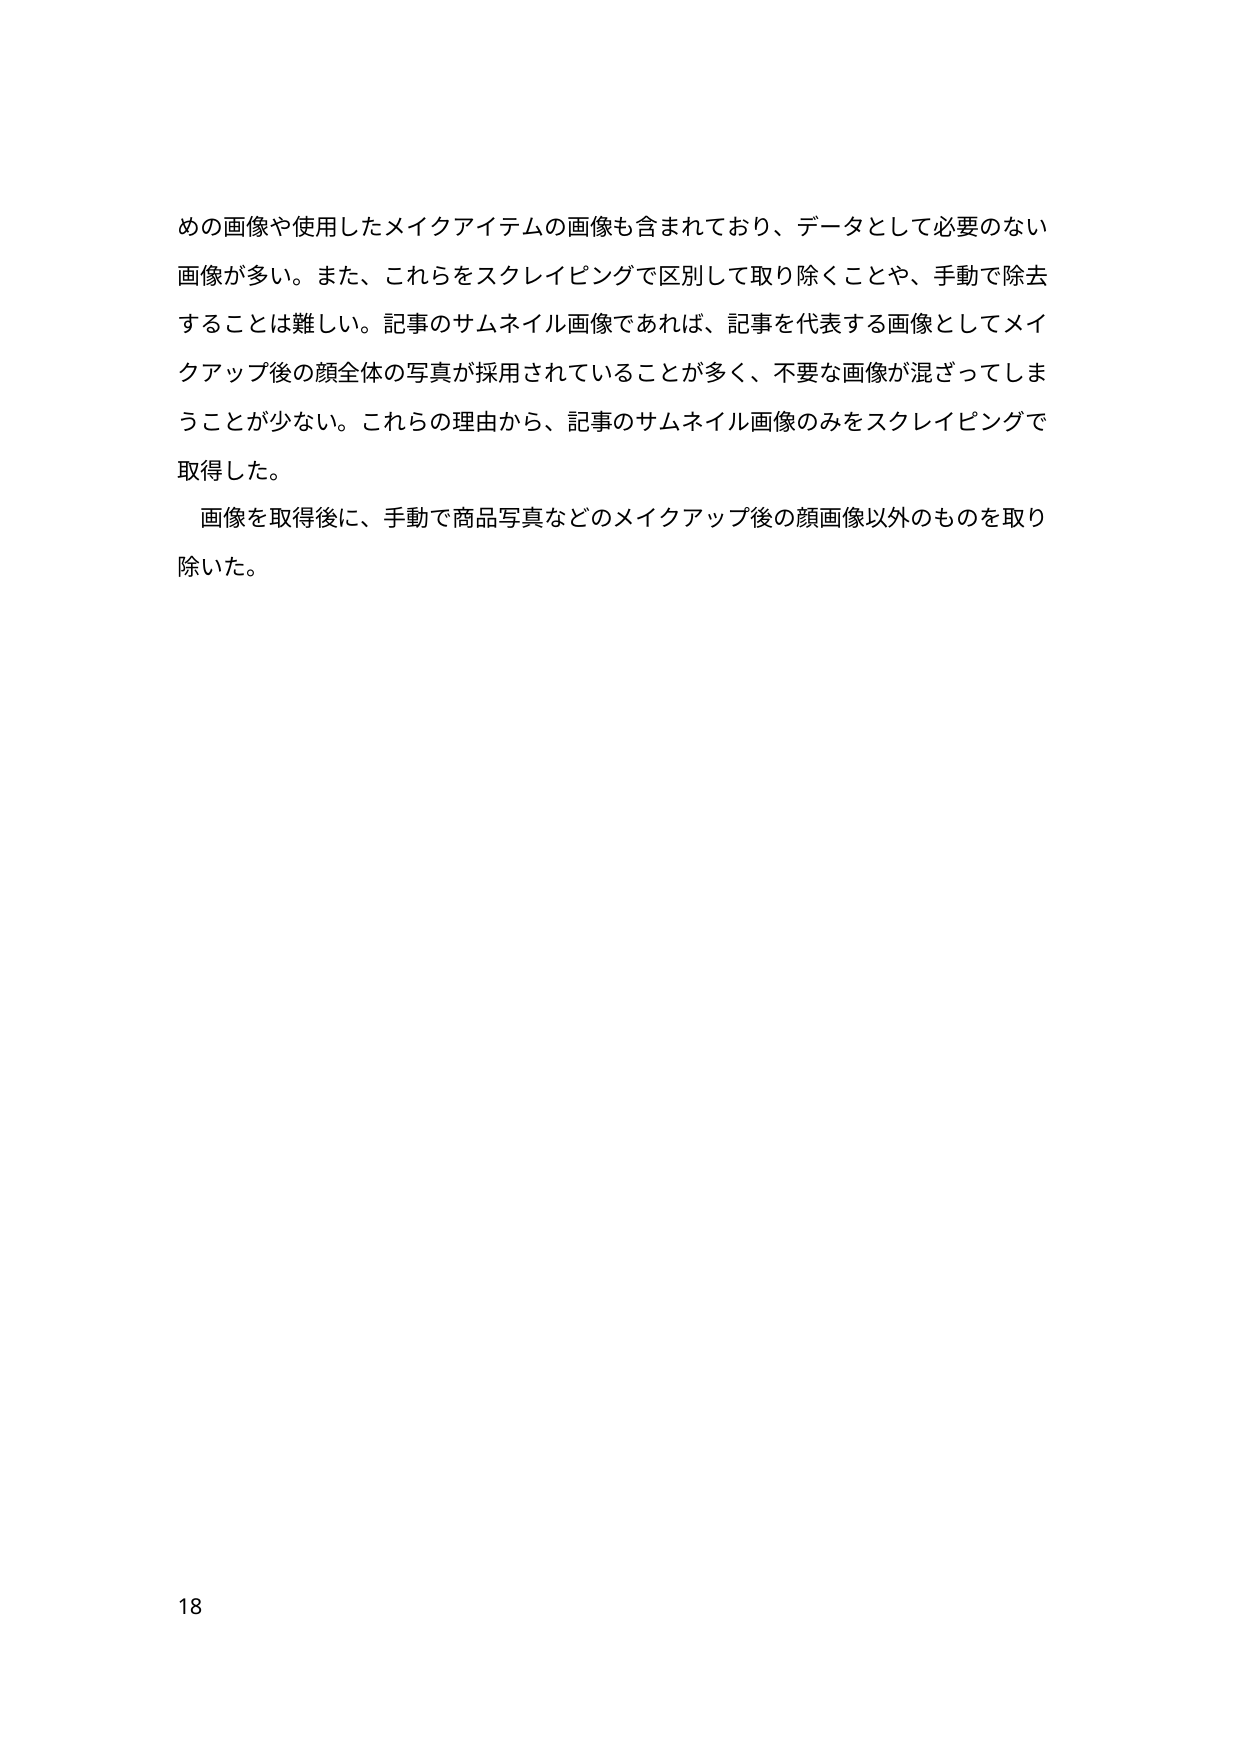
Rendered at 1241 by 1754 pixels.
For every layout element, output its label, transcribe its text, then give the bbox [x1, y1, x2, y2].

text 画像を取得後に、手動で商品写真などのメイクアップ後の顔画像以外のものを取り除いた。 [177, 498, 1063, 584]
